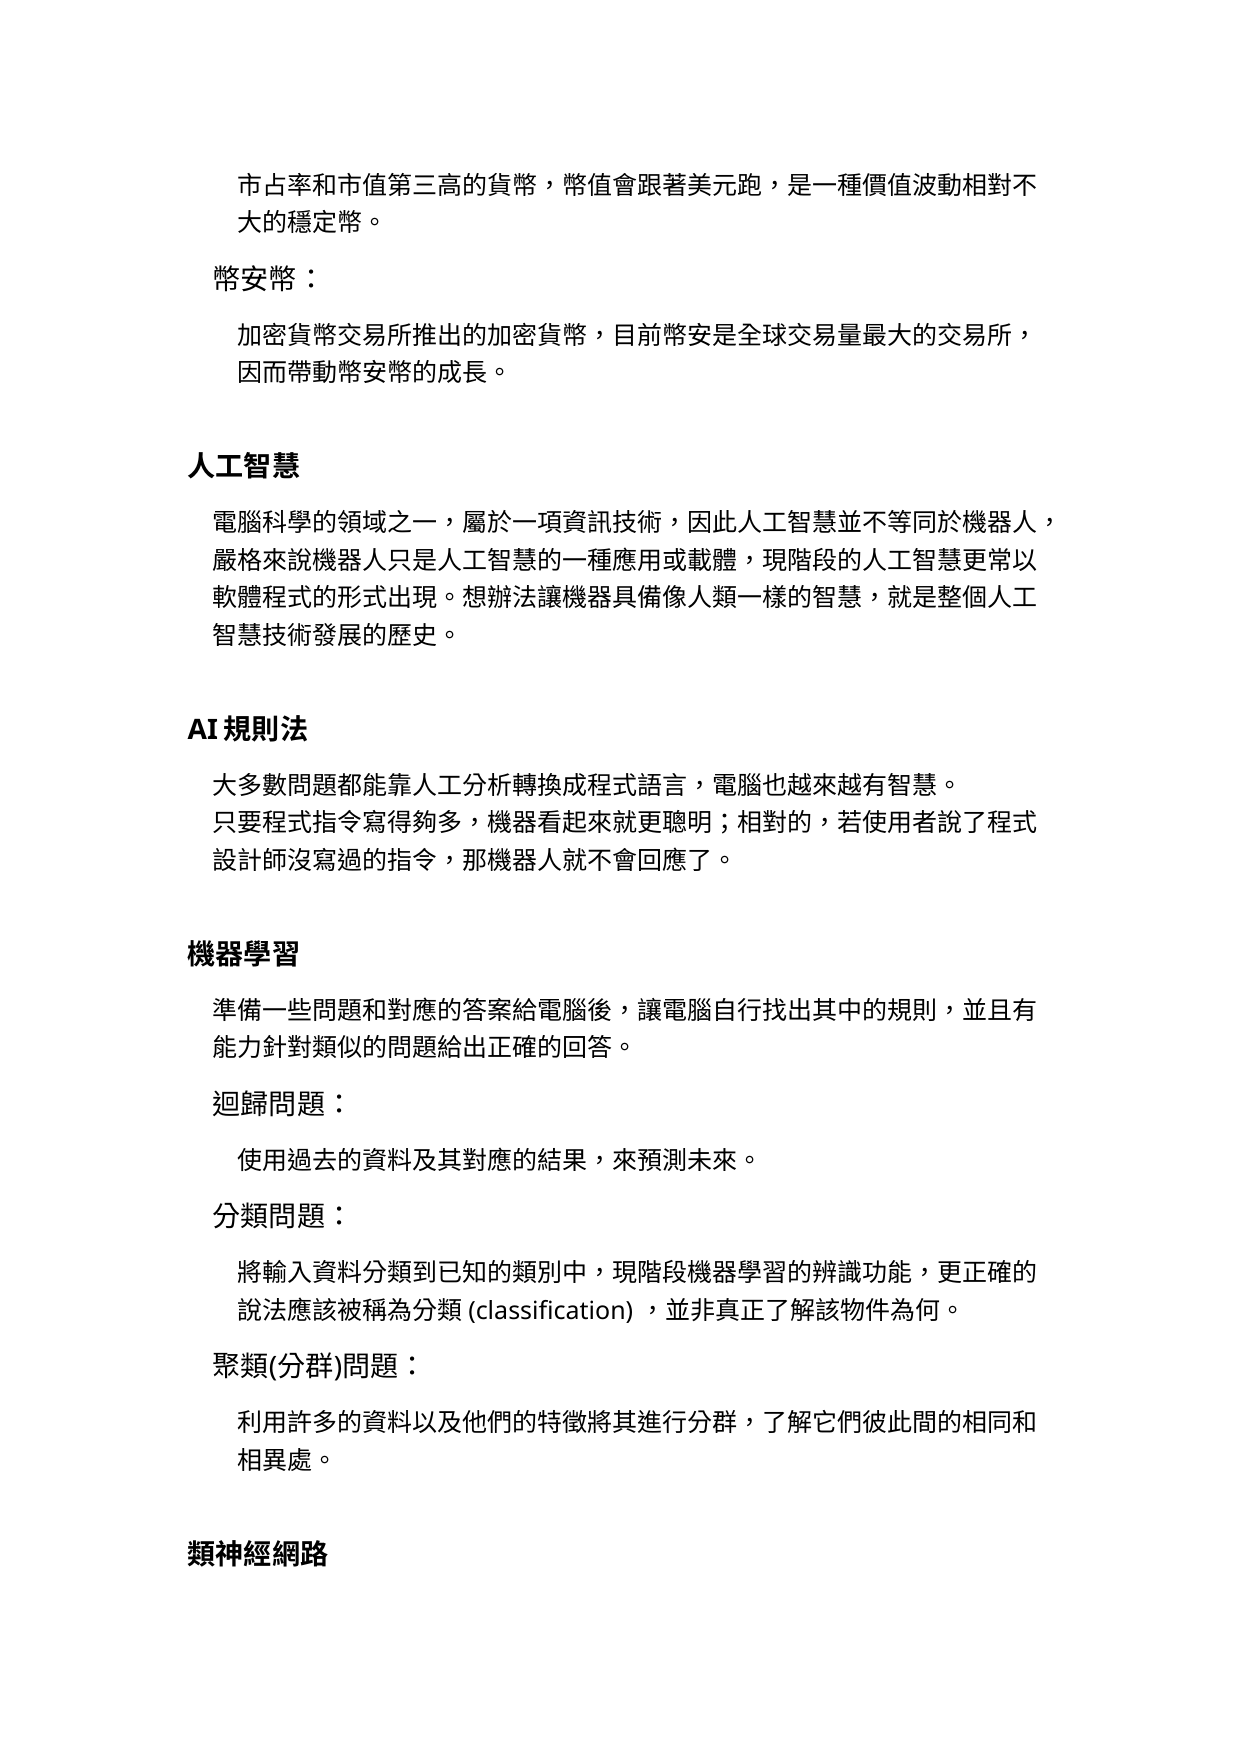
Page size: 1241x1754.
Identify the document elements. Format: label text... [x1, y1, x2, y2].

text 市占率和市值第三高的貨幣，幣值會跟著美元跑，是一種價值波動相對不大的穩定幣。 [237, 164, 1053, 239]
text 準備一些問題和對應的答案給電腦後，讓電腦自行找出其中的規則，並且有能力針對類似的問題給出正確的回答。 [212, 989, 1053, 1064]
text 只要程式指令寫得夠多，機器看起來就更聰明；相對的，若使用者說了程式設計師沒寫過的指令，那機器人就不會回應了。 [212, 802, 1053, 877]
text 將輸入資料分類到已知的類別中，現階段機器學習的辨識功能，更正確的說法應該被稱為分類 (classification) ，並非真正了解該物件為何。 [237, 1252, 1053, 1327]
text 分類問題： [212, 1177, 1053, 1252]
text 聚類(分群)問題： [212, 1327, 1053, 1402]
text 機器學習 [187, 914, 1053, 989]
text AI規則法 [187, 689, 1053, 764]
text 利用許多的資料以及他們的特徵將其進行分群，了解它們彼此間的相同和相異處。 [237, 1402, 1053, 1477]
text 使用過去的資料及其對應的結果，來預測未來。 [237, 1139, 1053, 1177]
text 人工智慧 [187, 427, 1053, 502]
text 電腦科學的領域之一，屬於一項資訊技術，因此人工智慧並不等同於機器人，嚴格來說機器人只是人工智慧的一種應用或載體，現階段的人工智慧更常以軟體程式的形式出現。想辦法讓機器具備像人類一樣的智慧，就是整個人工智慧技術發展的歷史。 [212, 502, 1053, 652]
text 類神經網路 [187, 1514, 1053, 1589]
text 加密貨幣交易所推出的加密貨幣，目前幣安是全球交易量最大的交易所，因而帶動幣安幣的成長。 [237, 314, 1053, 389]
text 迴歸問題： [212, 1064, 1053, 1139]
text 大多數問題都能靠人工分析轉換成程式語言，電腦也越來越有智慧。 [212, 764, 1053, 802]
text 幣安幣： [212, 239, 1053, 314]
